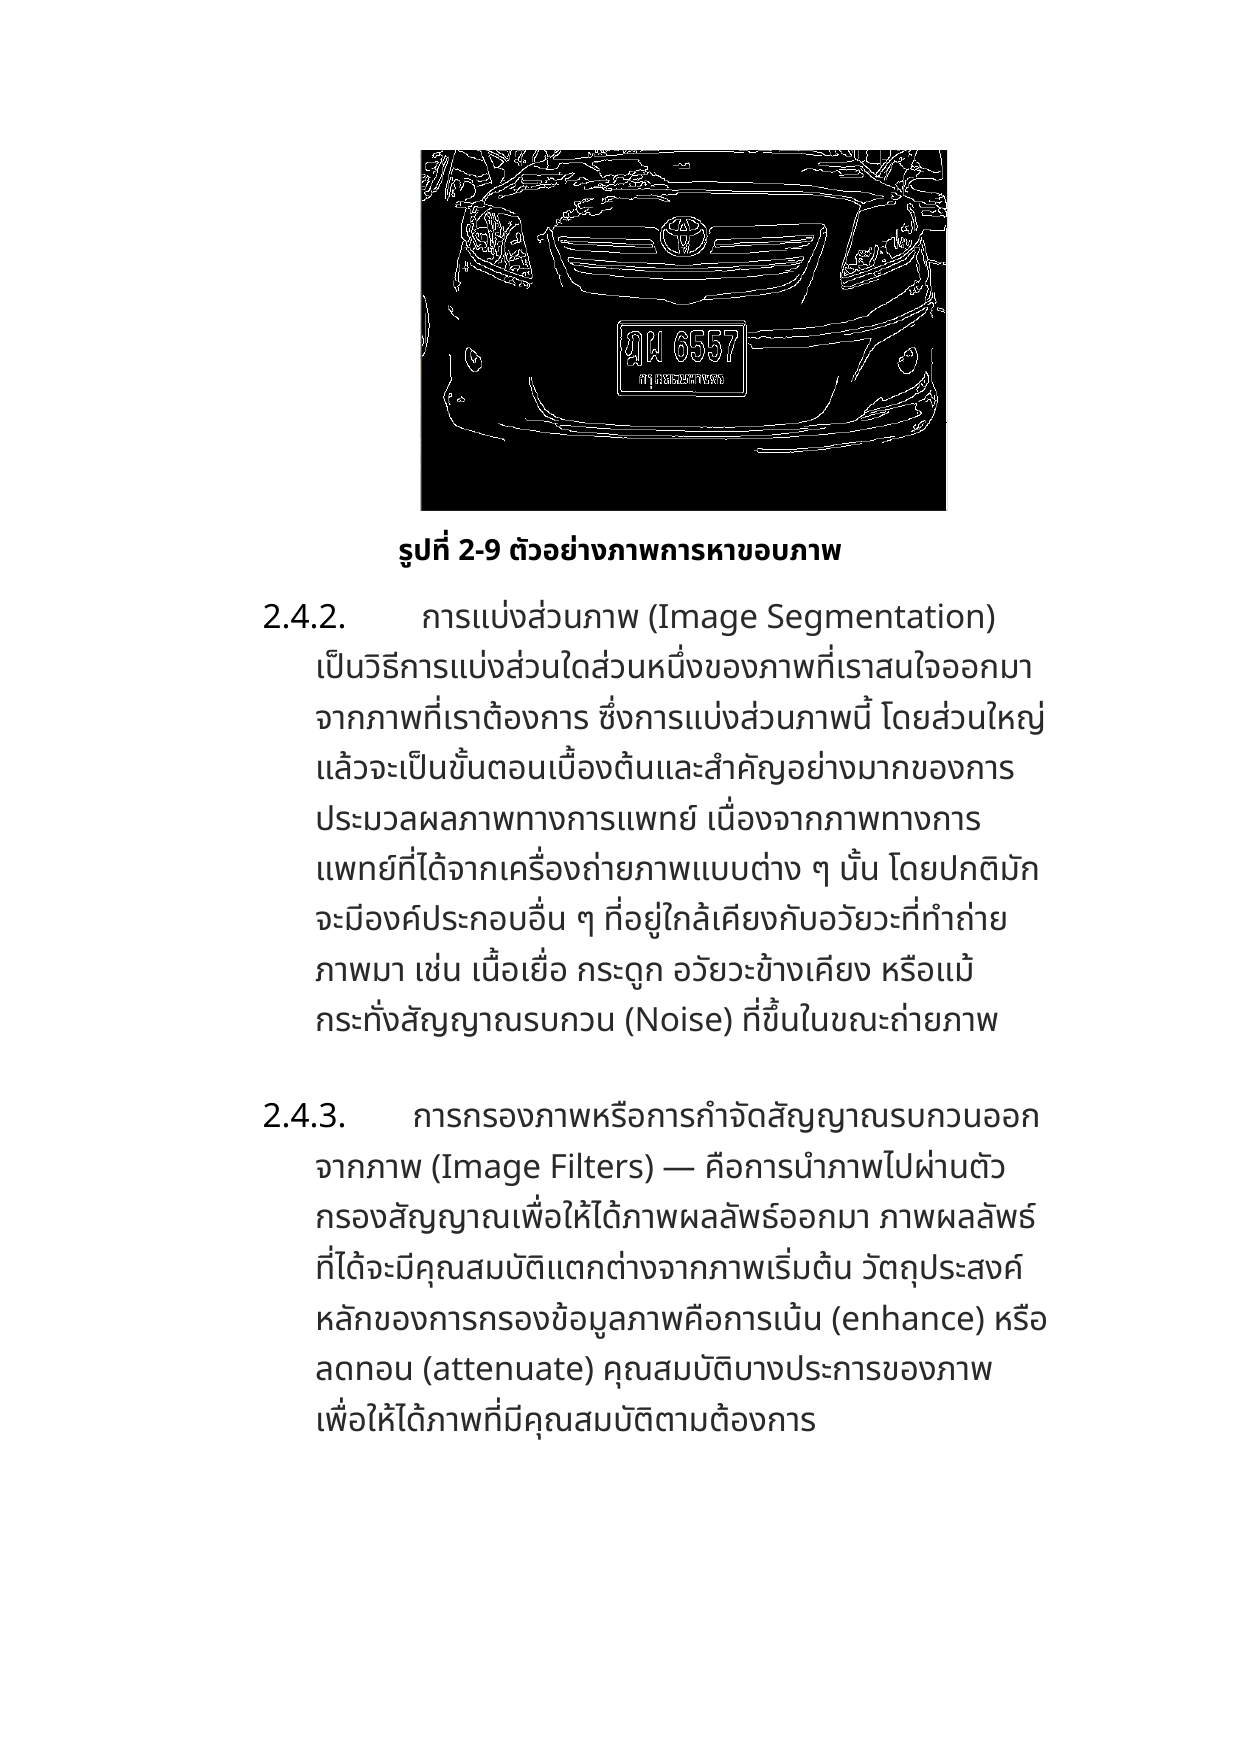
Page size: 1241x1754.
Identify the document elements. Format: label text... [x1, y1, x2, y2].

list การกรองภาพหรือการกำจัดสัญญาณรบกวนออกจากภาพ (Image Filters) — คือการนำภาพไปผ่านตัวกรองสัญญาณเพื่อให้ได้ภาพผลลัพธ์ออกมา ภาพผลลัพธ์ที่ได้จะมีคุณสมบัติแตกต่างจากภาพเริ่มต้น วัตถุประสงค์หลักของการกรองข้อมูลภาพคือการเน้น (enhance) หรือลดทอน (attenuate) คุณสมบัติบางประการของภาพ เพื่อให้ได้ภาพที่มีคุณสมบัติตามต้องการ [262, 1092, 1053, 1446]
picture [420, 150, 948, 511]
list การแบ่งส่วนภาพ (Image Segmentation) เป็นวิธีการแบ่งส่วนใดส่วนหนึ่งของภาพที่เราสนใจออกมาจากภาพที่เราต้องการ ซึ่งการแบ่งส่วนภาพนี้ โดยส่วนใหญ่แล้วจะเป็นขั้นตอนเบื้องต้นและสำคัญอย่างมากของการประมวลผลภาพทางการแพทย์ เนื่องจากภาพทางการแพทย์ที่ได้จากเครื่องถ่ายภาพแบบต่าง ๆ นั้น โดยปกติมักจะมีองค์ประกอบอื่น ๆ ที่อยู่ใกล้เคียงกับอวัยวะที่ทำถ่ายภาพมา เช่น เนื้อเยื่อ กระดูก อวัยวะข้างเคียง หรือแม้กระทั่งสัญญาณรบกวน (Noise) ที่ขึ้นในขณะถ่ายภาพ [262, 593, 1053, 1047]
text รูปที่ 2-9 ตัวอย่างภาพการหาขอบภาพ [187, 530, 1053, 574]
